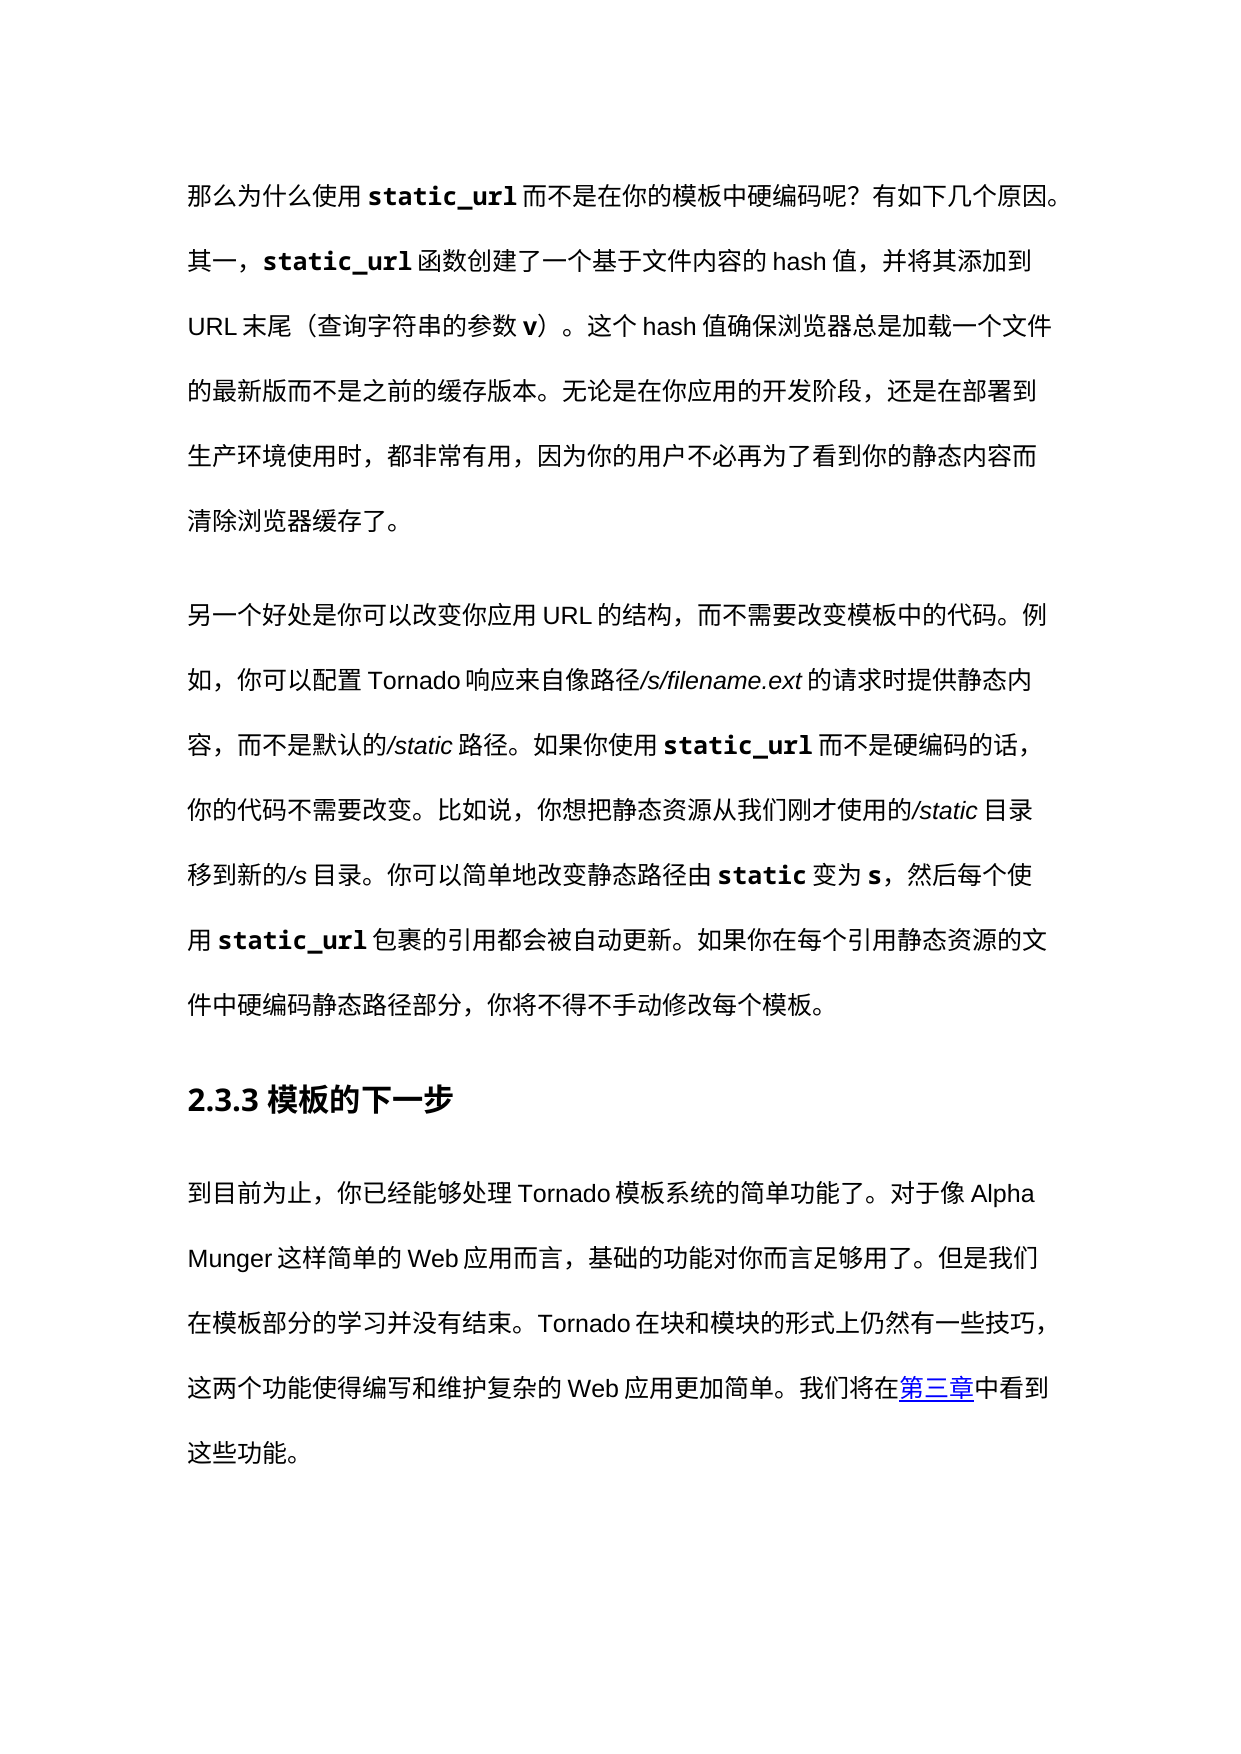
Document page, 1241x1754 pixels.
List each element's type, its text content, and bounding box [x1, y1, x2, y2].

text 另一个好处是你可以改变你应用URL的结构，而不需要改变模板中的代码。例如，你可以配置Tornado响应来自像路径/s/filename.ext的请求时提供静态内容，而不是默认的/static路径。如果你使用static_url而不是硬编码的话，你的代码不需要改变。比如说，你想把静态资源从我们刚才使用的/static目录移到新的/s目录。你可以简单地改变静态路径由static变为s，然后每个使用static_url包裹的引用都会被自动更新。如果你在每个引用静态资源的文件中硬编码静态路径部分，你将不得不手动修改每个模板。 [187, 581, 1053, 1036]
text 那么为什么使用static_url而不是在你的模板中硬编码呢？有如下几个原因。其一，static_url函数创建了一个基于文件内容的hash值，并将其添加到URL末尾（查询字符串的参数v）。这个hash值确保浏览器总是加载一个文件的最新版而不是之前的缓存版本。无论是在你应用的开发阶段，还是在部署到生产环境使用时，都非常有用，因为你的用户不必再为了看到你的静态内容而清除浏览器缓存了。 [187, 162, 1053, 552]
text 2.3.3 模板的下一步¶ [187, 1065, 1053, 1130]
text 到目前为止，你已经能够处理Tornado模板系统的简单功能了。对于像Alpha Munger这样简单的Web应用而言，基础的功能对你而言足够用了。但是我们在模板部分的学习并没有结束。Tornado在块和模块的形式上仍然有一些技巧，这两个功能使得编写和维护复杂的Web应用更加简单。我们将在第三章中看到这些功能。 [187, 1159, 1053, 1484]
